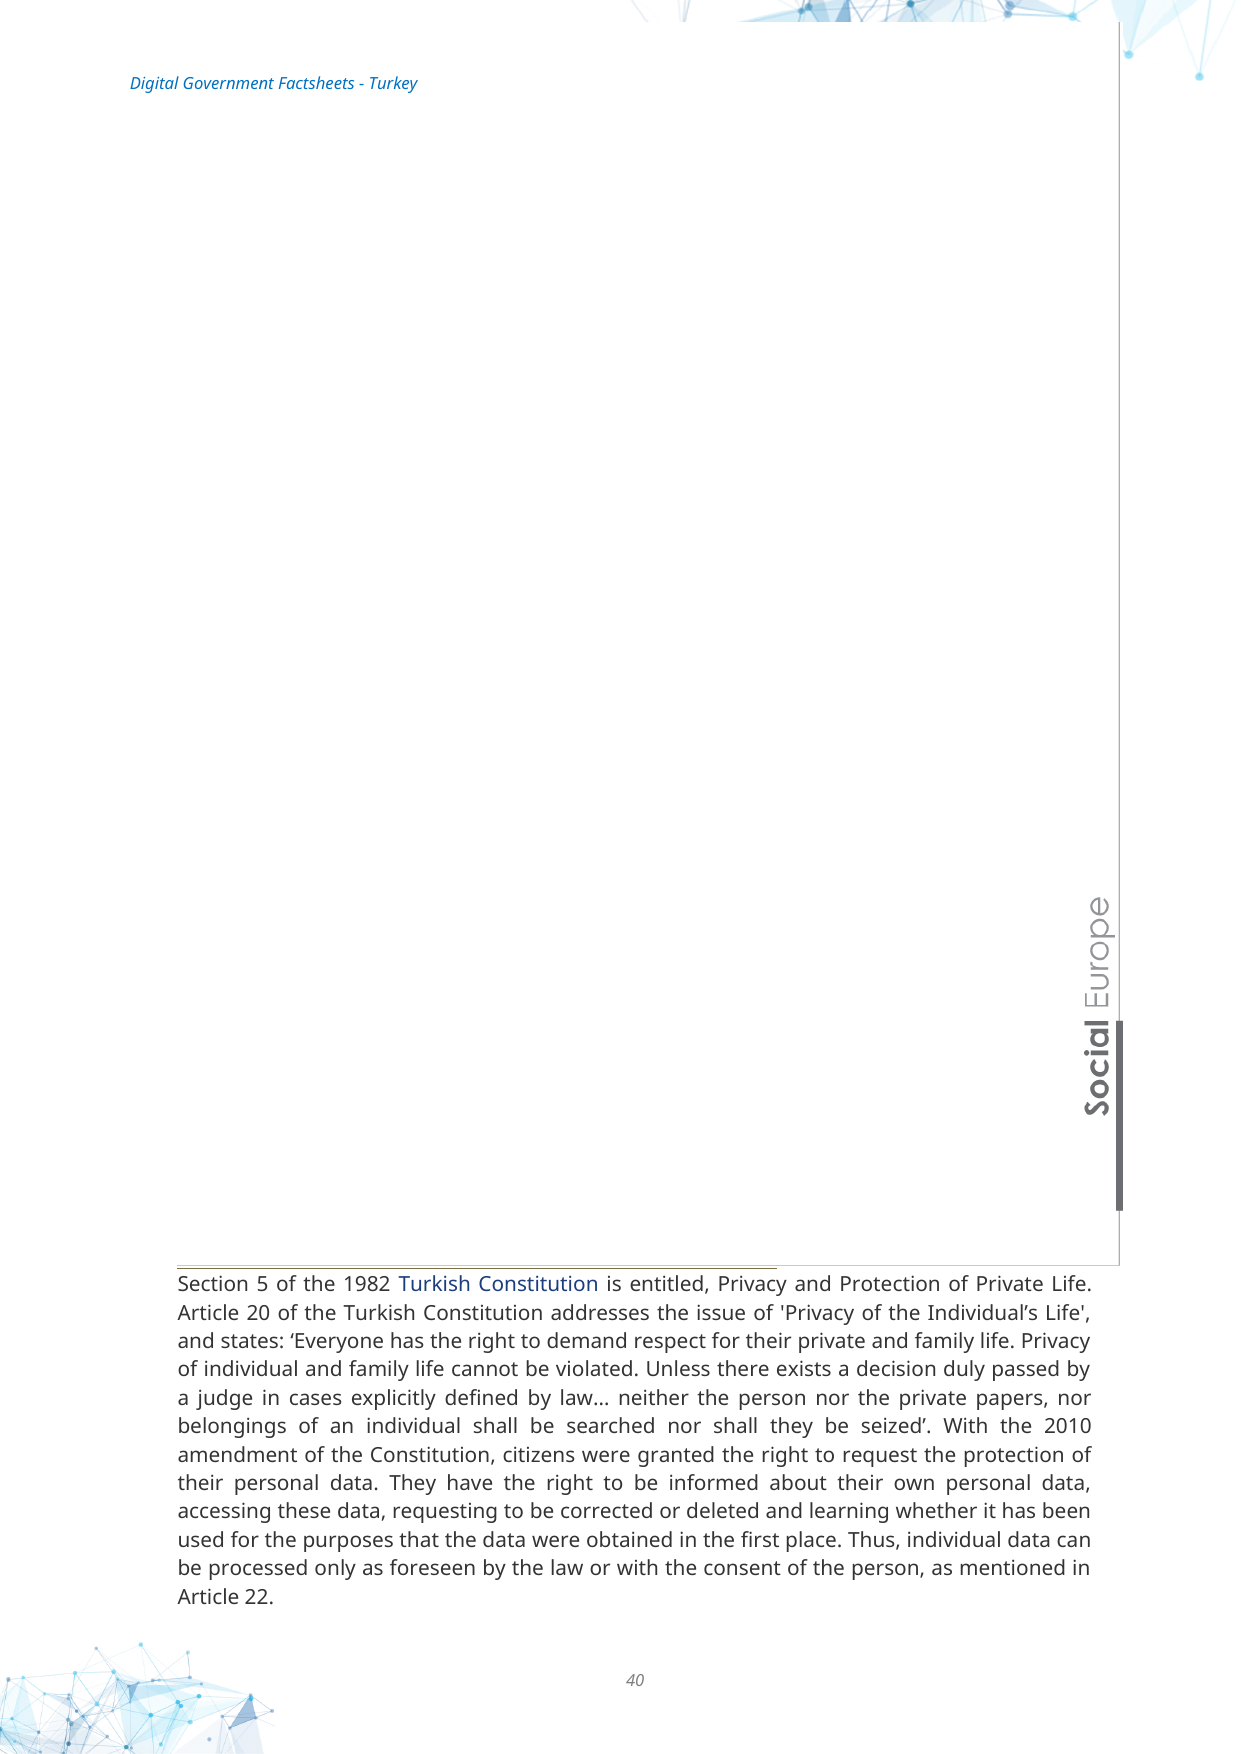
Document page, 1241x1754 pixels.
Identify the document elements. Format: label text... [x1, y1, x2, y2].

picture [177, 22, 1123, 1266]
text Section 5 of the 1982 Turkish Constitution is entitled, Privacy and Protection of Private Life. Article 20 of the Turkish Constitution addresses the issue of 'Privacy of the Individual’s Life', and states: ‘Everyone has the right to demand respect for their private and family life. Privacy of individual and family life cannot be violated. Unless there exists a decision duly passed by a judge in cases explicitly defined by law… neither the person nor the private papers, nor belongings of an individual shall be searched nor shall they be seized’. With the 2010 amendment of the Constitution, citizens were granted the right to request the protection of their personal data. They have the right to be informed about their own personal data, accessing these data, requesting to be corrected or deleted and learning whether it has been used for the purposes that the data were obtained in the first place. Thus, individual data can be processed only as foreseen by the law or with the consent of the person, as mentioned in Article 22. [177, 1269, 1092, 1610]
